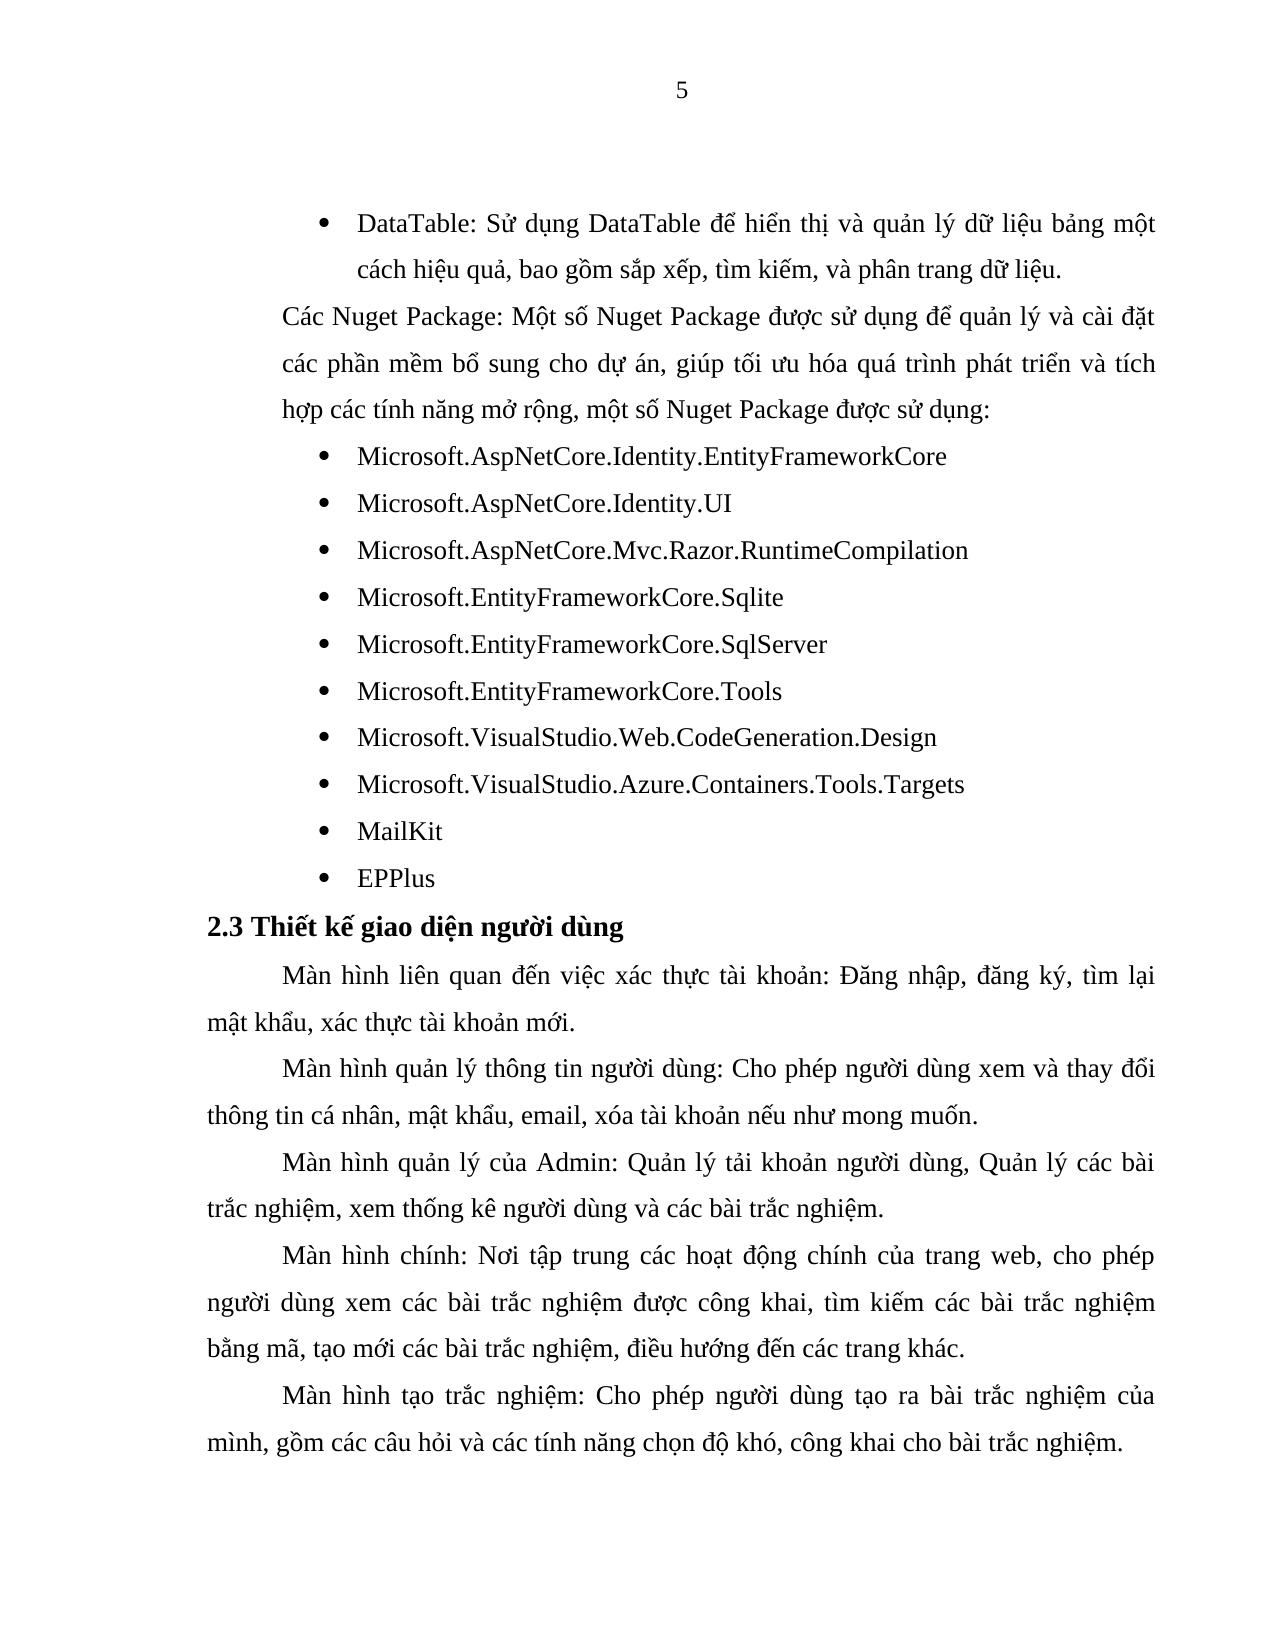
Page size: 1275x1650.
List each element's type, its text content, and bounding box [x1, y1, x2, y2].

list Microsoft.AspNetCore.Mvc.Razor.RuntimeCompilation [319, 534, 1157, 565]
list EPPlus [319, 862, 1157, 893]
list DataTable: Sử dụng DataTable để hiển thị và quản lý dữ liệu bảng một cách hiệu quả, bao gồm sắp xếp, tìm kiếm, và phân trang dữ liệu. [319, 207, 1157, 285]
list Microsoft.VisualStudio.Azure.Containers.Tools.Targets [319, 768, 1157, 799]
text Màn hình chính: Nơi tập trung các hoạt động chính của trang web, cho phép người dùng xem các bài trắc nghiệm được công khai, tìm kiếm các bài trắc nghiệm bằng mã, tạo mới các bài trắc nghiệm, điều hướng đến các trang khác. [207, 1239, 1157, 1364]
text Màn hình liên quan đến việc xác thực tài khoản: Đăng nhập, đăng ký, tìm lại mật khẩu, xác thực tài khoản mới. [207, 959, 1157, 1037]
text Màn hình quản lý của Admin: Quản lý tải khoản người dùng, Quản lý các bài trắc nghiệm, xem thống kê người dùng và các bài trắc nghiệm. [207, 1146, 1157, 1224]
list Microsoft.VisualStudio.Web.CodeGeneration.Design [319, 721, 1157, 753]
list Microsoft.EntityFrameworkCore.Tools [319, 674, 1157, 706]
list Microsoft.EntityFrameworkCore.Sqlite [319, 581, 1157, 612]
list Microsoft.AspNetCore.Identity.UI [319, 487, 1157, 518]
list Microsoft.EntityFrameworkCore.SqlServer [319, 628, 1157, 659]
text Màn hình tạo trắc nghiệm: Cho phép người dùng tạo ra bài trắc nghiệm của mình, gồm các câu hỏi và các tính năng chọn độ khó, công khai cho bài trắc nghiệm. [207, 1379, 1157, 1457]
text 2.3 Thiết kế giao diện người dùng [207, 909, 1157, 942]
list Microsoft.AspNetCore.Identity.EntityFrameworkCore [319, 440, 1157, 471]
text Các Nuget Package: Một số Nuget Package được sử dụng để quản lý và cài đặt các phần mềm bổ sung cho dự án, giúp tối ưu hóa quá trình phát triển và tích hợp các tính năng mở rộng, một số Nuget Package được sử dụng: [282, 300, 1157, 425]
list MailKit [319, 815, 1157, 846]
text Màn hình quản lý thông tin người dùng: Cho phép người dùng xem và thay đổi thông tin cá nhân, mật khẩu, email, xóa tài khoản nếu như mong muốn. [207, 1053, 1157, 1130]
